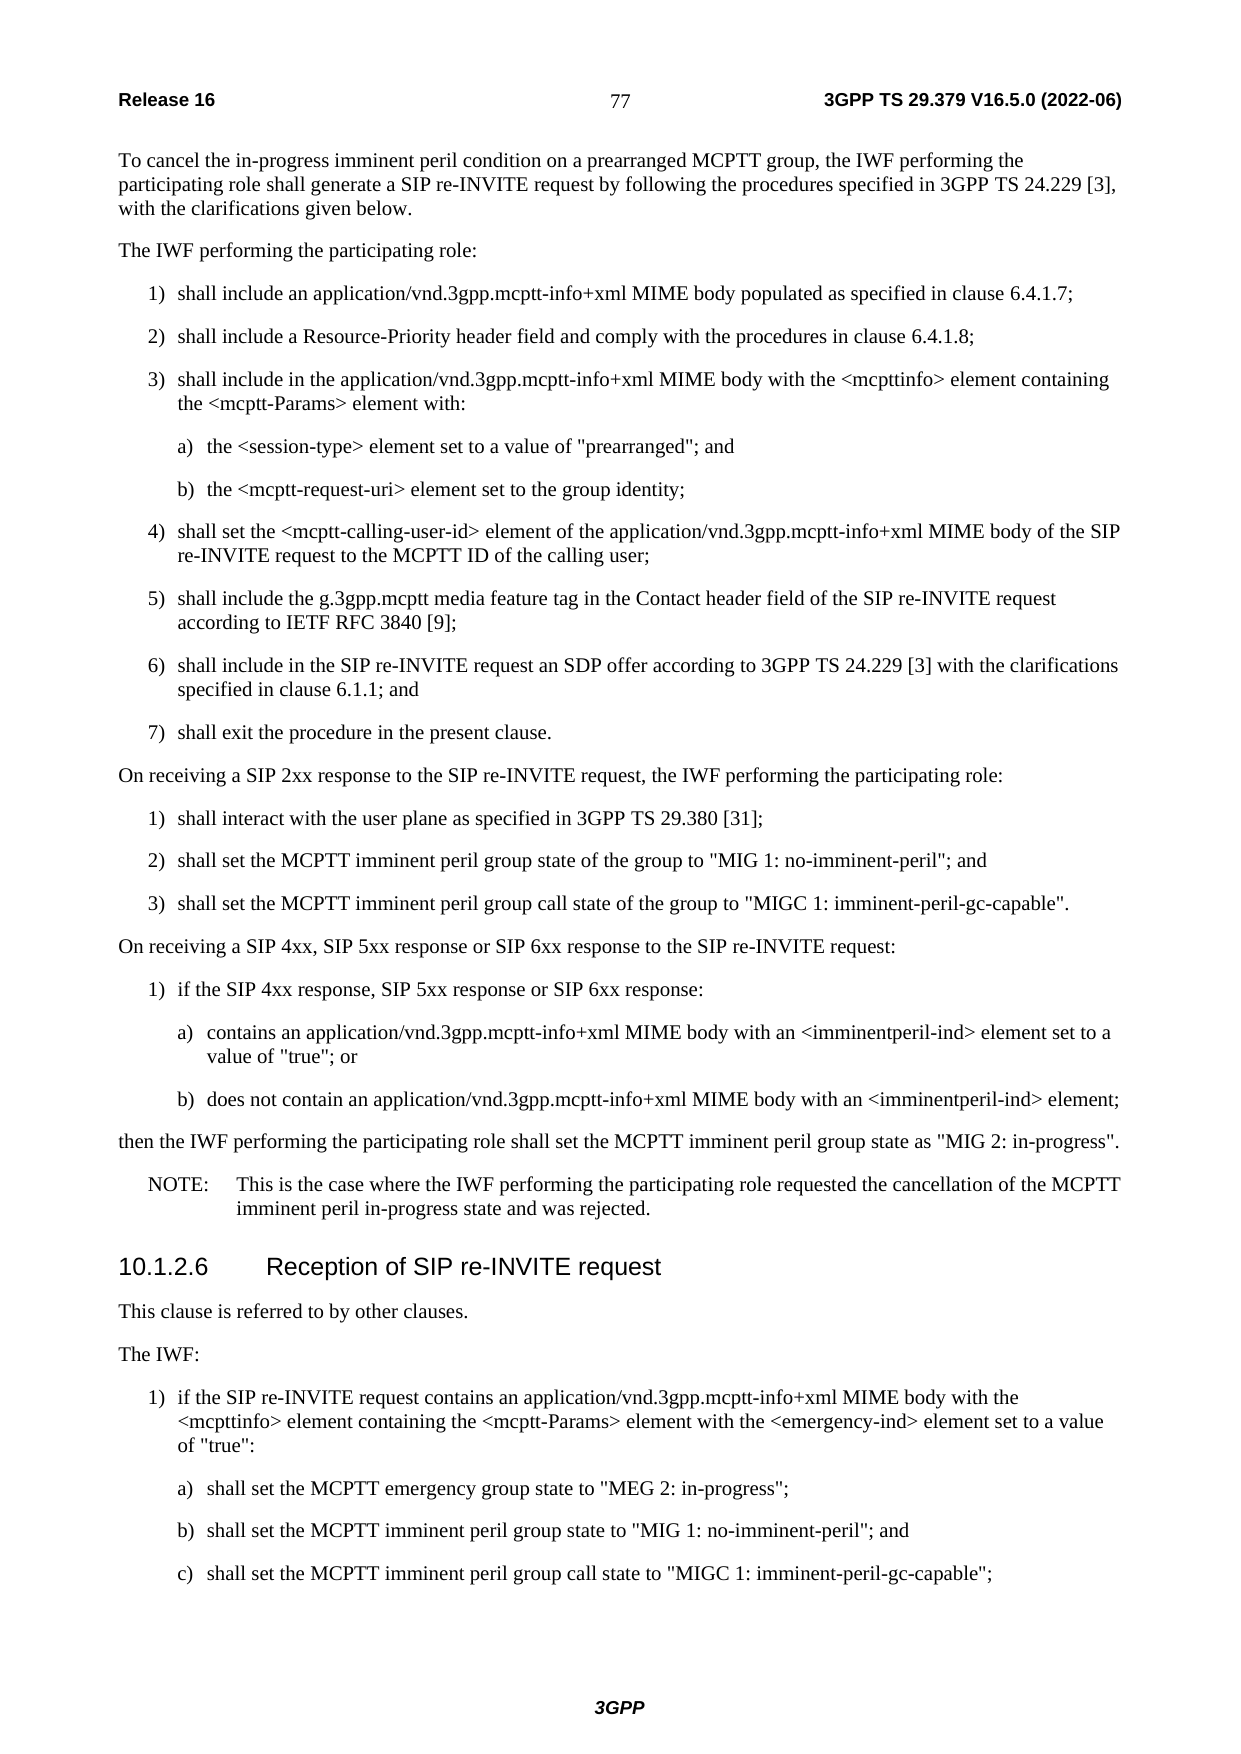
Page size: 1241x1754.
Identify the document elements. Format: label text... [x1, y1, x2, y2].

text 1) shall include an application/vnd.3gpp.mcptt-info+xml MIME body populated as specified in clause 6.4.1.7; [148, 281, 1122, 305]
text 1) shall interact with the user plane as specified in 3GPP TS 29.380 [31]; [148, 806, 1122, 830]
text 2) shall include a Resource-Priority header field and comply with the procedures in clause 6.4.1.8; [148, 324, 1122, 348]
text To cancel the in-progress imminent peril condition on a prearranged MCPTT group, the IWF performing the participating role shall generate a SIP re-INVITE request by following the procedures specified in 3GPP TS 24.229 [3], with the clarifications given below. [118, 147, 1122, 220]
subtitle 10.1.2.6 Reception of SIP re-INVITE request [118, 1252, 1122, 1280]
text 4) shall set the <mcptt-calling-user-id> element of the application/vnd.3gpp.mcptt-info+xml MIME body of the SIP re-INVITE request to the MCPTT ID of the calling user; [148, 519, 1122, 567]
text 3) shall set the MCPTT imminent peril group call state of the group to "MIGC 1: imminent-peril-gc-capable". [148, 891, 1122, 915]
text a) contains an application/vnd.3gpp.mcptt-info+xml MIME body with an <imminentperil-ind> element set to a value of "true"; or [177, 1020, 1122, 1068]
text then the IWF performing the participating role shall set the MCPTT imminent peril group state as "MIG 2: in-progress". [118, 1129, 1122, 1153]
text 7) shall exit the procedure in the present clause. [148, 720, 1122, 744]
text On receiving a SIP 4xx, SIP 5xx response or SIP 6xx response to the SIP re-INVITE request: [118, 934, 1122, 958]
text On receiving a SIP 2xx response to the SIP re-INVITE request, the IWF performing the participating role: [118, 763, 1122, 787]
text c) shall set the MCPTT imminent peril group call state to "MIGC 1: imminent-peril-gc-capable"; [177, 1561, 1122, 1585]
text 6) shall include in the SIP re-INVITE request an SDP offer according to 3GPP TS 24.229 [3] with the clarifications specified in clause 6.1.1; and [148, 653, 1122, 701]
text The IWF: [118, 1342, 1122, 1366]
text 2) shall set the MCPTT imminent peril group state of the group to "MIG 1: no-imminent-peril"; and [148, 848, 1122, 872]
text NOTE: This is the case where the IWF performing the participating role requested the cancellation of the MCPTT imminent peril in-progress state and was rejected. [148, 1172, 1122, 1220]
text 5) shall include the g.3gpp.mcptt media feature tag in the Contact header field of the SIP re-INVITE request according to IETF RFC 3840 [9]; [148, 586, 1122, 634]
text 1) if the SIP re-INVITE request contains an application/vnd.3gpp.mcptt-info+xml MIME body with the <mcpttinfo> element containing the <mcptt-Params> element with the <emergency-ind> element set to a value of "true": [148, 1385, 1122, 1457]
text a) shall set the MCPTT emergency group state to "MEG 2: in-progress"; [177, 1476, 1122, 1500]
text b) shall set the MCPTT imminent peril group state to "MIG 1: no-imminent-peril"; and [177, 1518, 1122, 1542]
text The IWF performing the participating role: [118, 238, 1122, 262]
text 1) if the SIP 4xx response, SIP 5xx response or SIP 6xx response: [148, 977, 1122, 1001]
text This clause is referred to by other clauses. [118, 1299, 1122, 1323]
text b) does not contain an application/vnd.3gpp.mcptt-info+xml MIME body with an <imminentperil-ind> element; [177, 1087, 1122, 1111]
text a) the <session-type> element set to a value of "prearranged"; and [177, 434, 1122, 458]
text b) the <mcptt-request-uri> element set to the group identity; [177, 477, 1122, 501]
text 3) shall include in the application/vnd.3gpp.mcptt-info+xml MIME body with the <mcpttinfo> element containing the <mcptt-Params> element with: [148, 367, 1122, 415]
